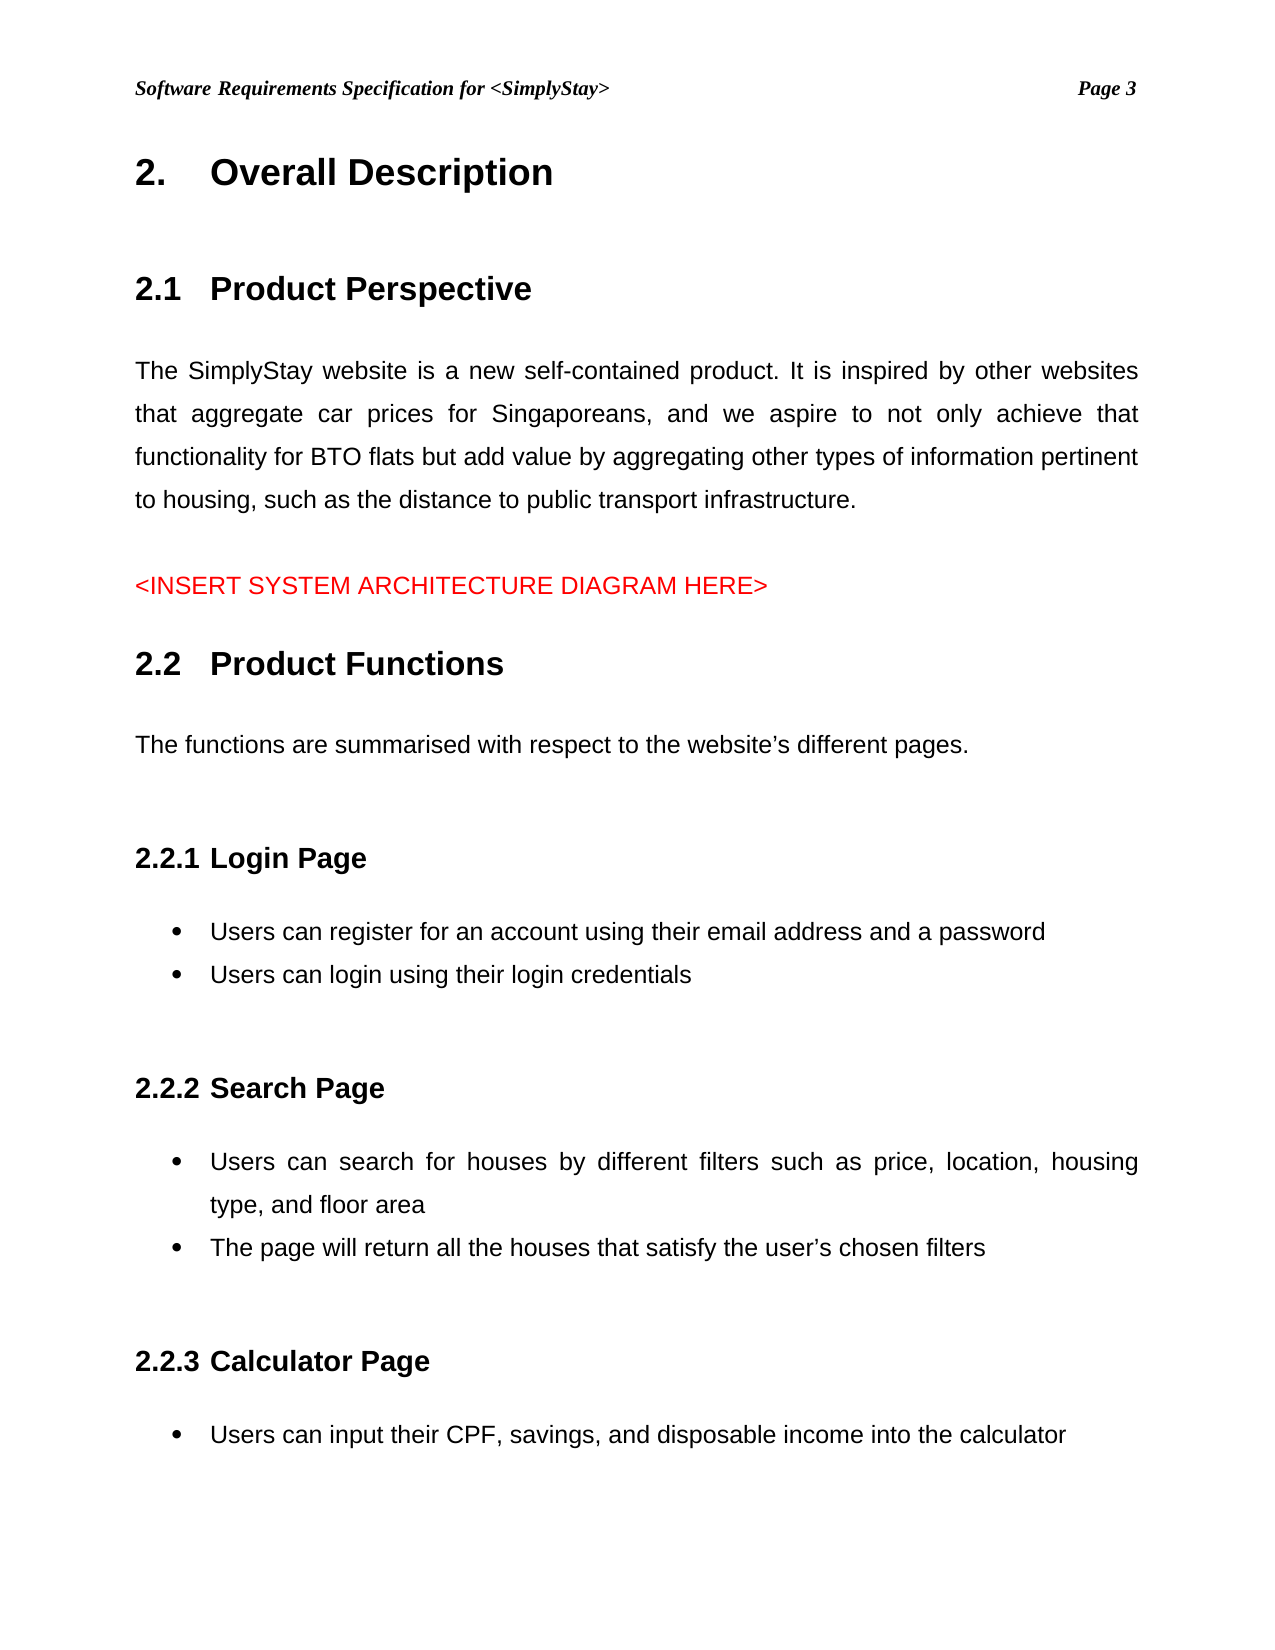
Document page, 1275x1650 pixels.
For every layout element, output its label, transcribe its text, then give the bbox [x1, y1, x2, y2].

text The SimplyStay website is a new self-contained product. It is inspired by other websites that aggregate car prices for Singaporeans, and we aspire to not only achieve that functionality for BTO flats but add value by aggregating other types of information pertinent to housing, such as the distance to public transport infrastructure. [135, 356, 1140, 514]
list Users can login using their login credentials [172, 960, 1140, 989]
subtitle Product Perspective [135, 269, 1140, 307]
subtitle Overall Description [135, 150, 1140, 193]
list Users can search for houses by different filters such as price, location, housing type, and floor area [172, 1147, 1140, 1219]
text The functions are summarised with respect to the website’s different pages. [135, 730, 1140, 759]
text <INSERT SYSTEM ARCHITECTURE DIAGRAM HERE> [135, 571, 1140, 600]
list The page will return all the houses that satisfy the user’s chosen filters [172, 1233, 1140, 1262]
subtitle Search Page [135, 1071, 1140, 1105]
subtitle Product Functions [135, 643, 1140, 682]
list Users can register for an account using their email address and a password [172, 917, 1140, 946]
subtitle Calculator Page [135, 1344, 1140, 1378]
list Users can input their CPF, savings, and disposable income into the calculator [172, 1420, 1140, 1449]
subtitle Login Page [135, 842, 1140, 875]
